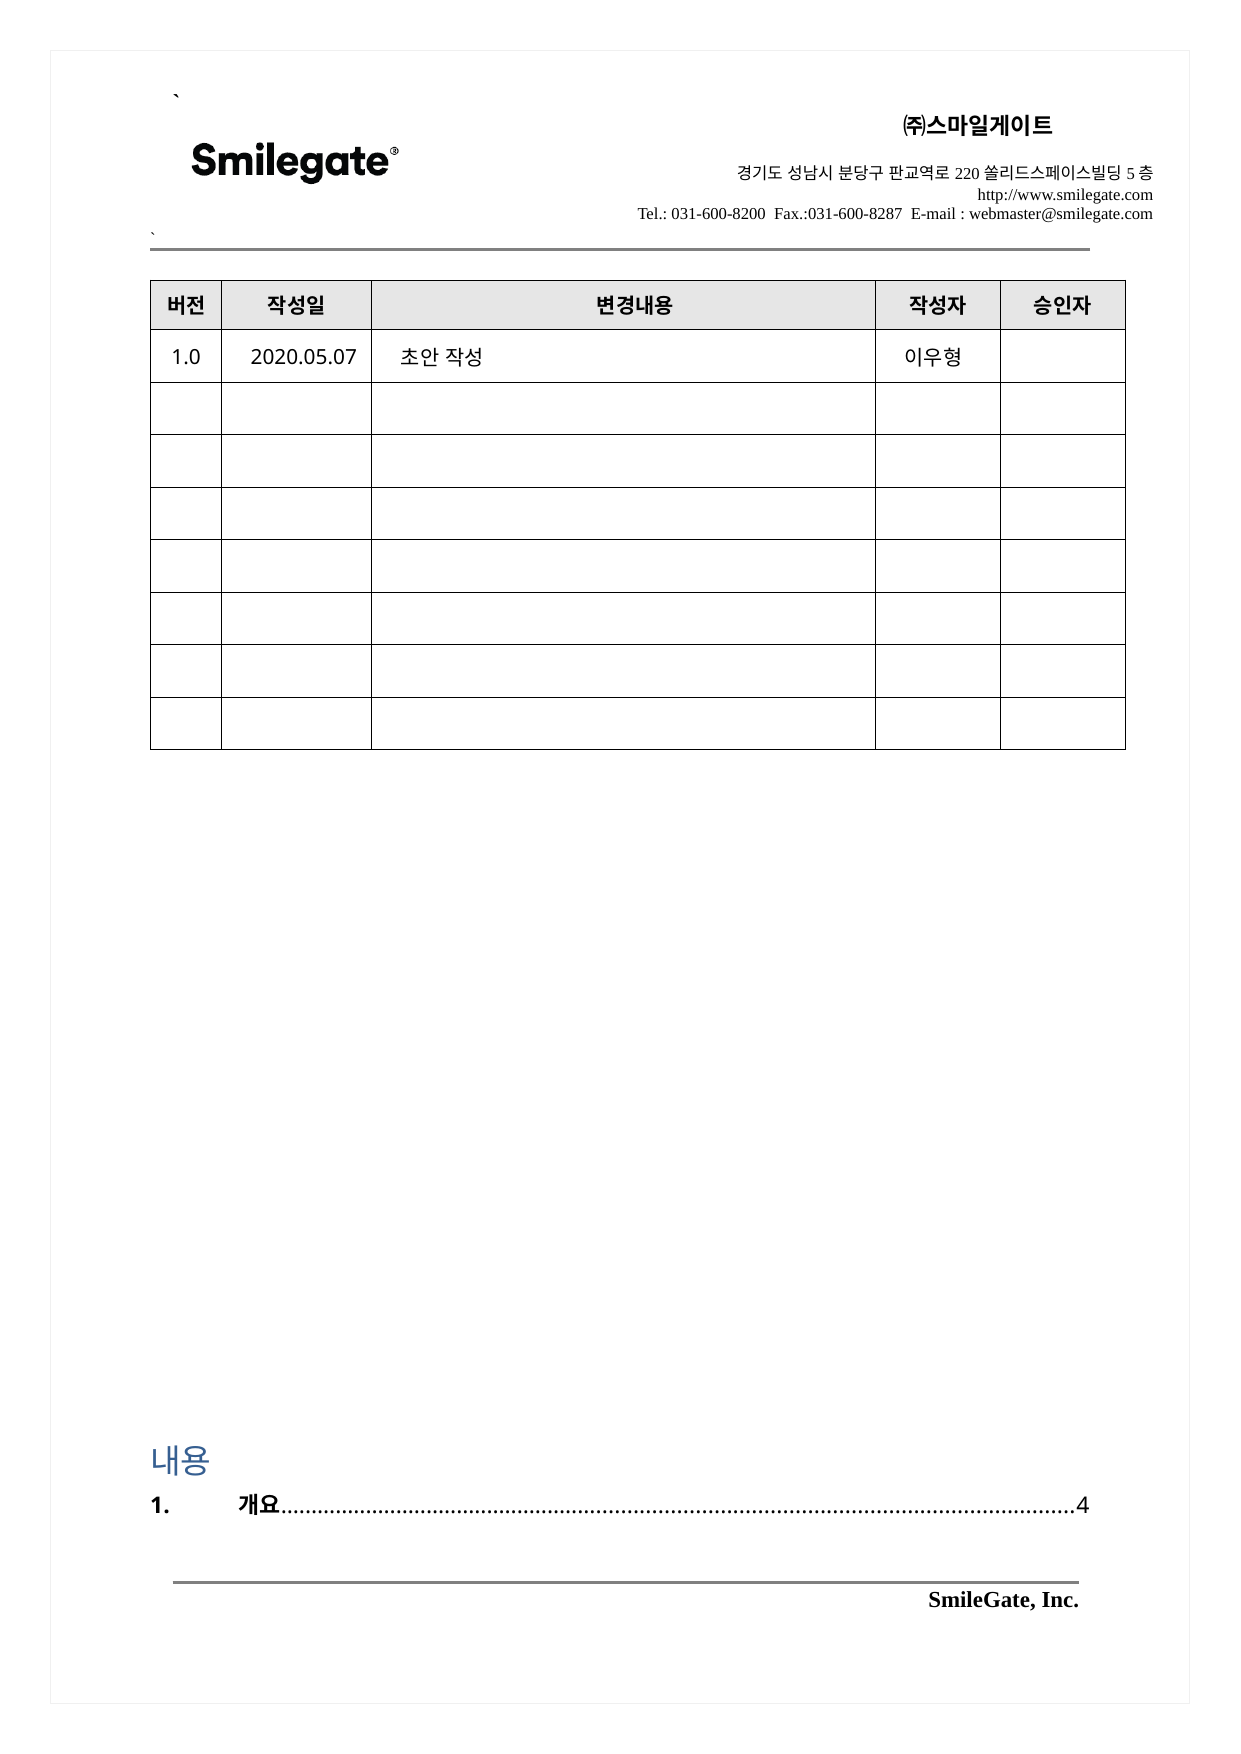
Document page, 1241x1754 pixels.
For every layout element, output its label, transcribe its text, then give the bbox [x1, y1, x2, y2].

table_cell [372, 435, 875, 487]
table_header 변경내용 [372, 281, 875, 329]
table_cell [222, 488, 371, 539]
table_cell [876, 383, 1000, 434]
table_cell [372, 593, 875, 644]
picture [172, 115, 421, 208]
table_cell [151, 645, 221, 697]
table_cell [876, 540, 1000, 592]
table_cell [372, 645, 875, 697]
table_cell [372, 698, 875, 749]
table_cell [1001, 645, 1125, 697]
table_cell [372, 488, 875, 539]
table_cell [1001, 383, 1125, 434]
table_cell [151, 540, 221, 592]
table_cell [876, 488, 1000, 539]
table_header 승인자 [1001, 281, 1125, 329]
table_cell [222, 435, 371, 487]
table_cell [1001, 593, 1125, 644]
table_cell [876, 698, 1000, 749]
table_cell [151, 383, 221, 434]
table_cell [1001, 540, 1125, 592]
table_cell 1.0 [151, 330, 221, 382]
table_cell [876, 435, 1000, 487]
table_cell [151, 698, 221, 749]
table_cell [876, 645, 1000, 697]
table_cell [222, 645, 371, 697]
table_cell [372, 540, 875, 592]
table_header 작성일 [222, 281, 371, 329]
table_cell [1001, 330, 1125, 382]
table_cell [1001, 435, 1125, 487]
table_cell [151, 488, 221, 539]
table_cell 2020.05.07 [222, 330, 371, 382]
table_cell [151, 435, 221, 487]
table_cell [151, 593, 221, 644]
table_cell [876, 593, 1000, 644]
table_cell [372, 383, 875, 434]
table_cell 이우형 [876, 330, 1000, 382]
table_header 작성자 [876, 281, 1000, 329]
table_cell [1001, 698, 1125, 749]
table_cell [222, 383, 371, 434]
table_cell [1001, 488, 1125, 539]
table_cell [222, 698, 371, 749]
table_cell [222, 540, 371, 592]
table_header 버전 [151, 281, 221, 329]
table_cell 초안 작성 [372, 330, 875, 382]
table_cell [222, 593, 371, 644]
